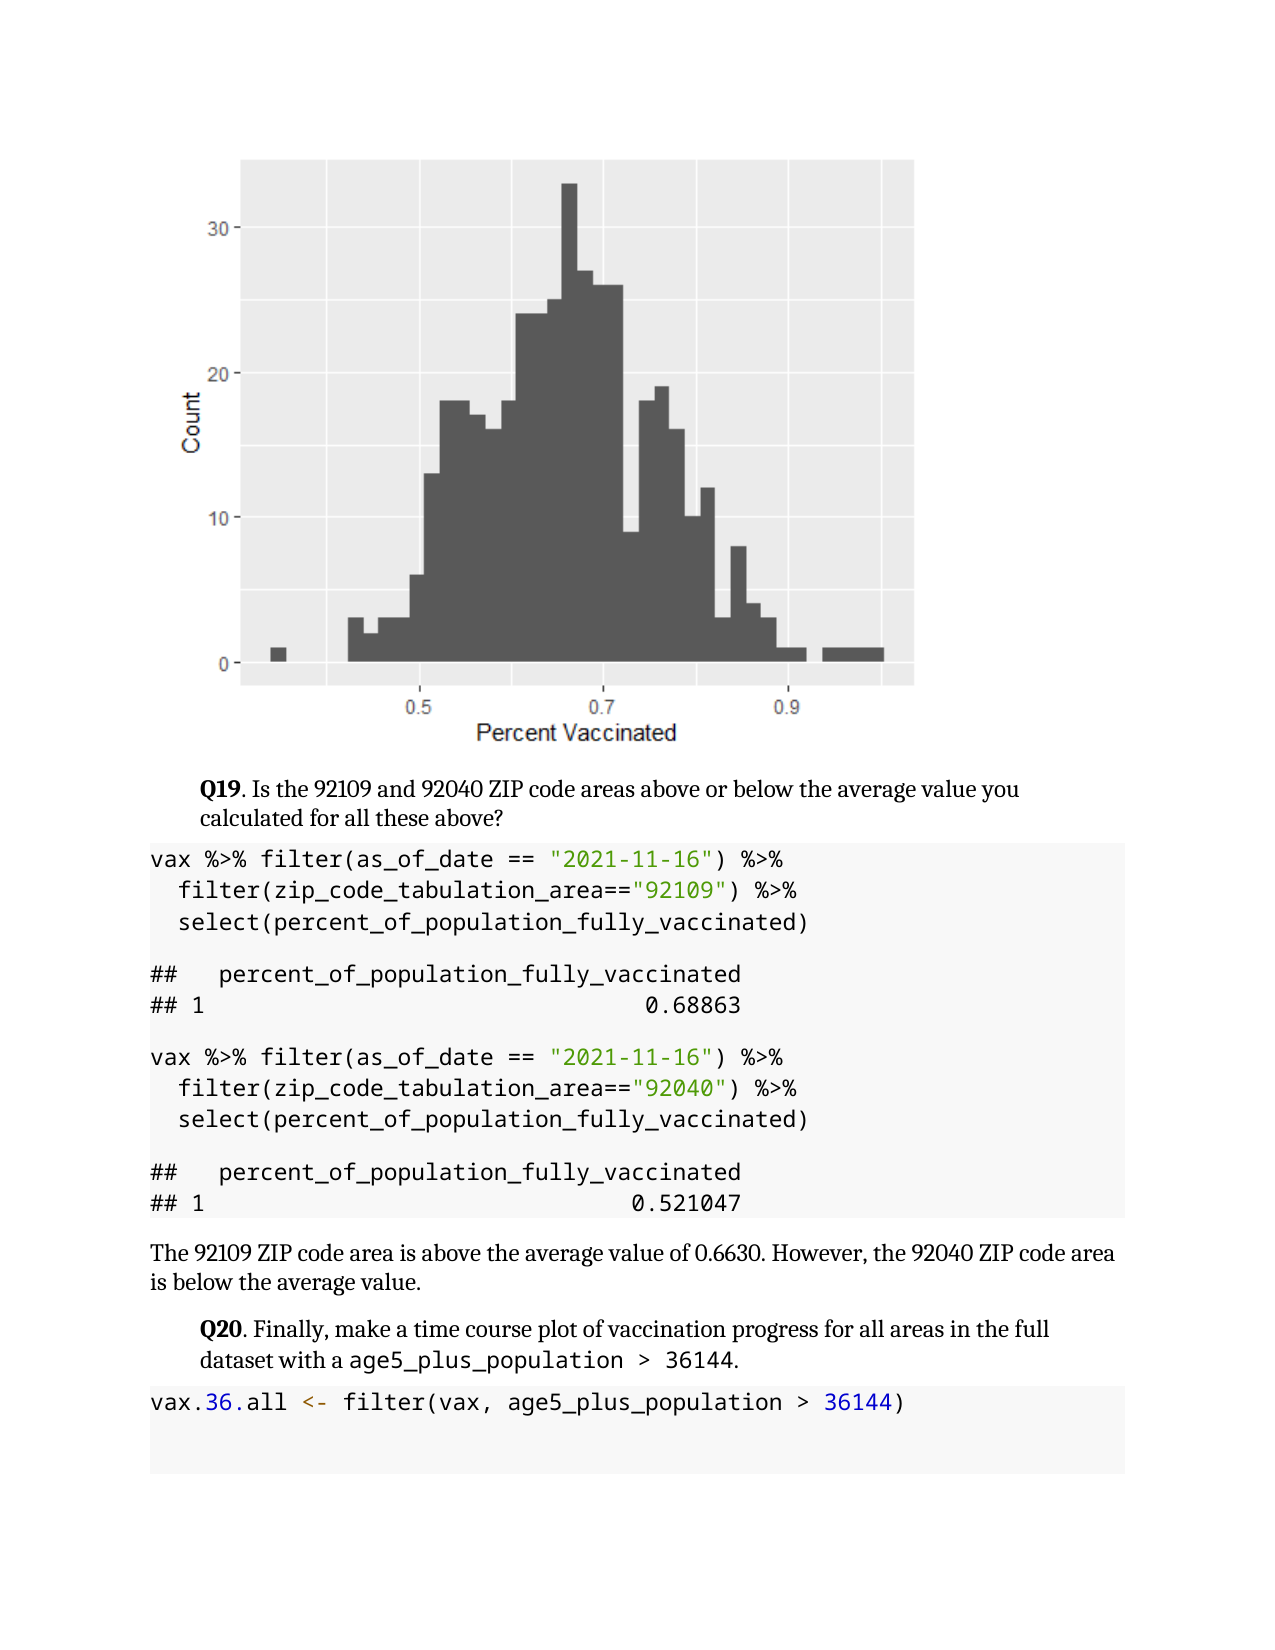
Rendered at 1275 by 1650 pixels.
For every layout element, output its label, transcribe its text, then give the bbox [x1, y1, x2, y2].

text The 92109 ZIP code area is above the average value of 0.6630. However, the 92040 ZIP code area is below the average value. [150, 1239, 1125, 1296]
text vax %>% filter(as_of_date == "2021-11-16") %>% filter(zip_code_tabulation_area=="92040") %>% select(percent_of_population_fully_vaccinated) [150, 1041, 1125, 1135]
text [150, 1386, 1125, 1474]
text ## percent_of_population_fully_vaccinated ## 1 0.521047 [150, 1156, 1125, 1218]
text Q19. Is the 92109 and 92040 ZIP code areas above or below the average value you calculated for all these above? [200, 775, 1075, 833]
text vax %>% filter(as_of_date == "2021-11-16") %>% filter(zip_code_tabulation_area=="92109") %>% select(percent_of_population_fully_vaccinated) [782, 843, 1125, 937]
picture [168, 150, 927, 757]
text Q20. Finally, make a time course plot of vaccination progress for all areas in the full dataset with a age5_plus_population > 36144. [200, 1315, 1075, 1375]
text ## percent_of_population_fully_vaccinated ## 1 0.68863 [150, 958, 1125, 1020]
